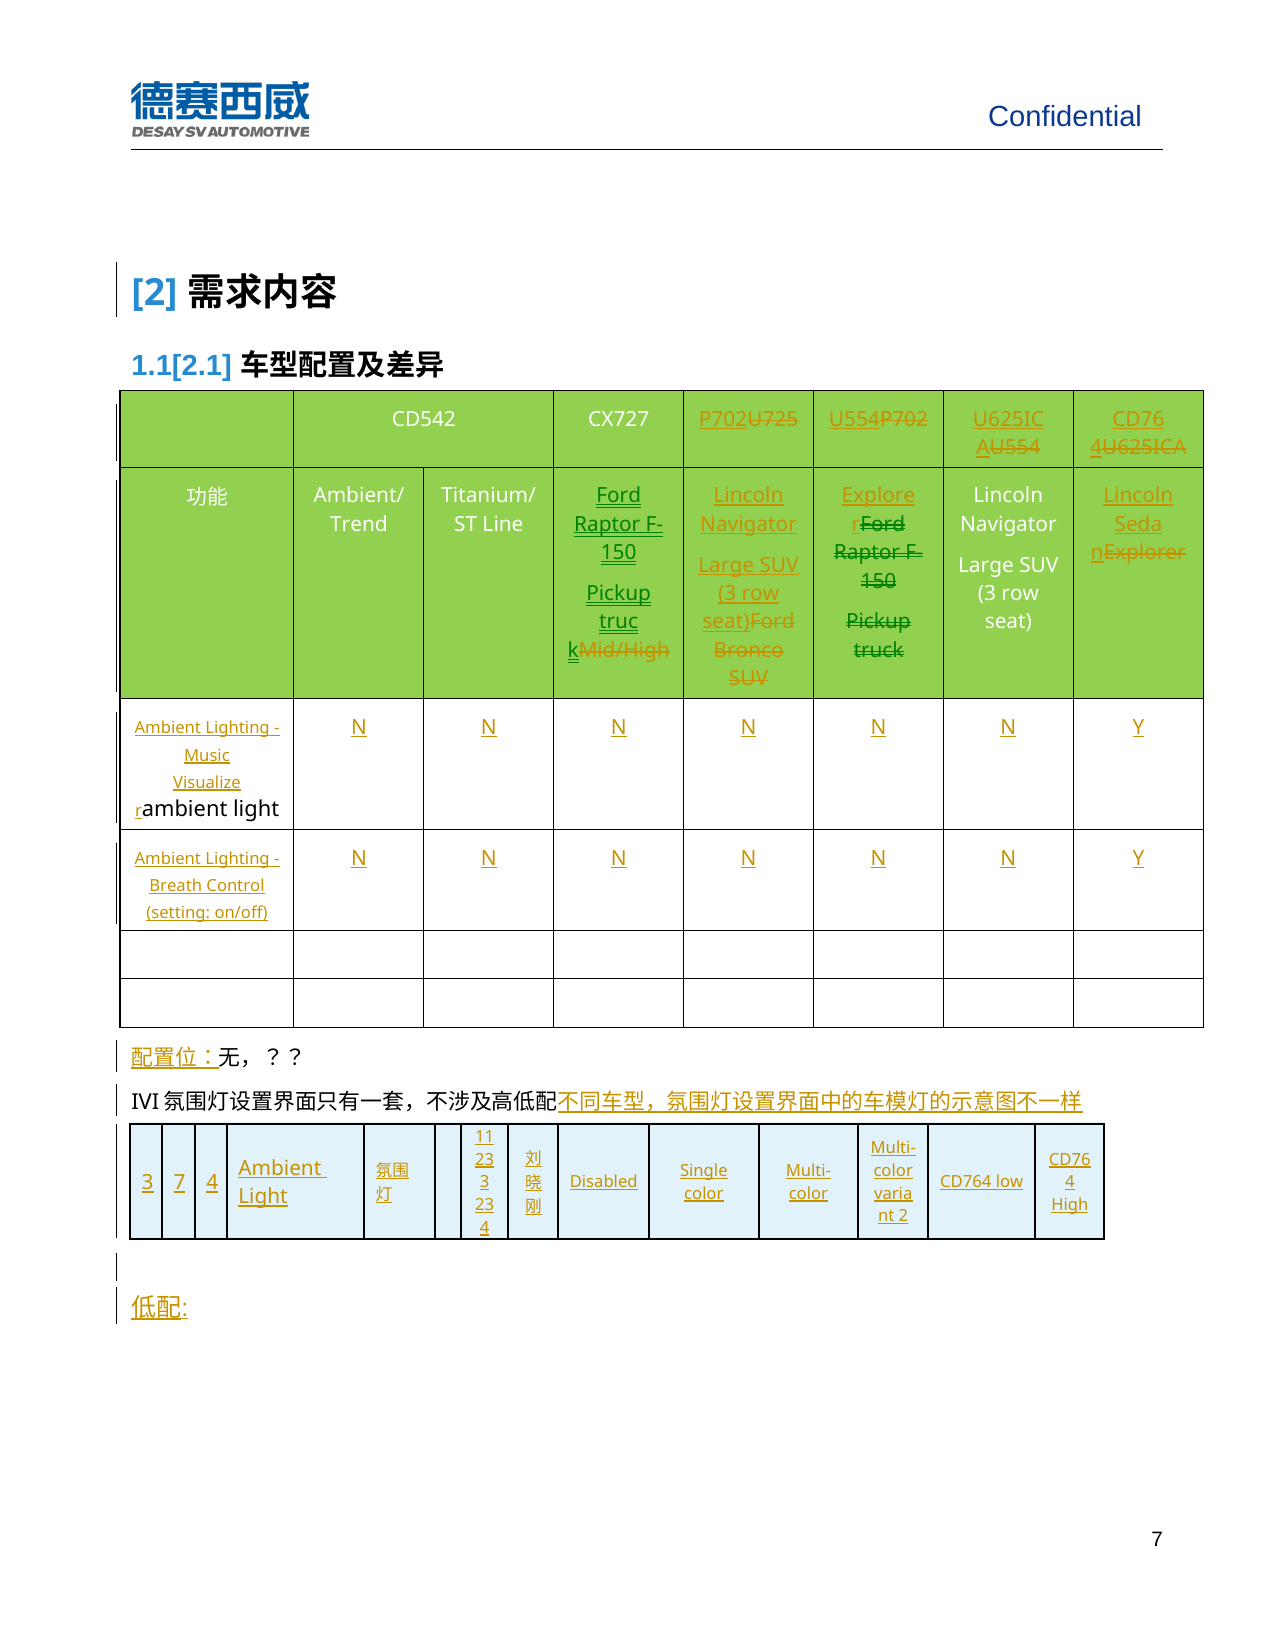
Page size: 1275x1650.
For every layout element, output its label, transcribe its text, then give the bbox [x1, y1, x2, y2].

table_cell [121, 830, 293, 930]
table_cell [814, 468, 943, 698]
table_cell [294, 931, 423, 978]
table_cell [1074, 468, 1203, 698]
table_cell [1074, 931, 1203, 978]
table_header [944, 391, 1073, 467]
table_cell [424, 931, 553, 978]
table_cell [424, 979, 553, 1027]
table_cell [814, 699, 943, 829]
table_cell [684, 931, 813, 978]
table_cell [684, 830, 813, 930]
table_cell 功能 [121, 468, 293, 698]
table_cell [814, 830, 943, 930]
table_header [814, 391, 943, 467]
table_cell [294, 979, 423, 1027]
table_cell Titanium/ST Line [424, 468, 553, 698]
table_header [121, 391, 293, 467]
table_cell [684, 468, 813, 698]
table_cell [554, 979, 683, 1027]
table_header CX727 [554, 391, 683, 467]
table_cell [121, 979, 293, 1027]
table_cell [944, 931, 1073, 978]
table_cell Ambient/Trend [294, 468, 423, 698]
table_cell [424, 699, 553, 829]
table_cell [1074, 830, 1203, 930]
table_cell [554, 468, 683, 698]
table_cell [814, 979, 943, 1027]
subtitle 需求内容 [131, 262, 1162, 317]
table_cell [294, 830, 423, 930]
table_cell Lincoln Navigator Large SUV (3 row seat) [944, 468, 1073, 698]
table_cell [684, 979, 813, 1027]
table_header CD542 [294, 391, 553, 467]
table_cell [424, 830, 553, 930]
subtitle 车型配置及差异 [131, 342, 1162, 384]
table_cell [554, 931, 683, 978]
table_cell [554, 830, 683, 930]
table_cell [814, 931, 943, 978]
table_cell [944, 699, 1073, 829]
table_cell [944, 979, 1073, 1027]
table_header [684, 391, 813, 467]
table_cell [121, 931, 293, 978]
table_cell [684, 699, 813, 829]
table_cell [554, 699, 683, 829]
table_cell [1074, 699, 1203, 829]
table_cell [121, 699, 293, 829]
table_cell [1074, 979, 1203, 1027]
table_header [1074, 391, 1203, 467]
table_cell [944, 830, 1073, 930]
table_cell [294, 699, 423, 829]
picture [131, 81, 310, 137]
